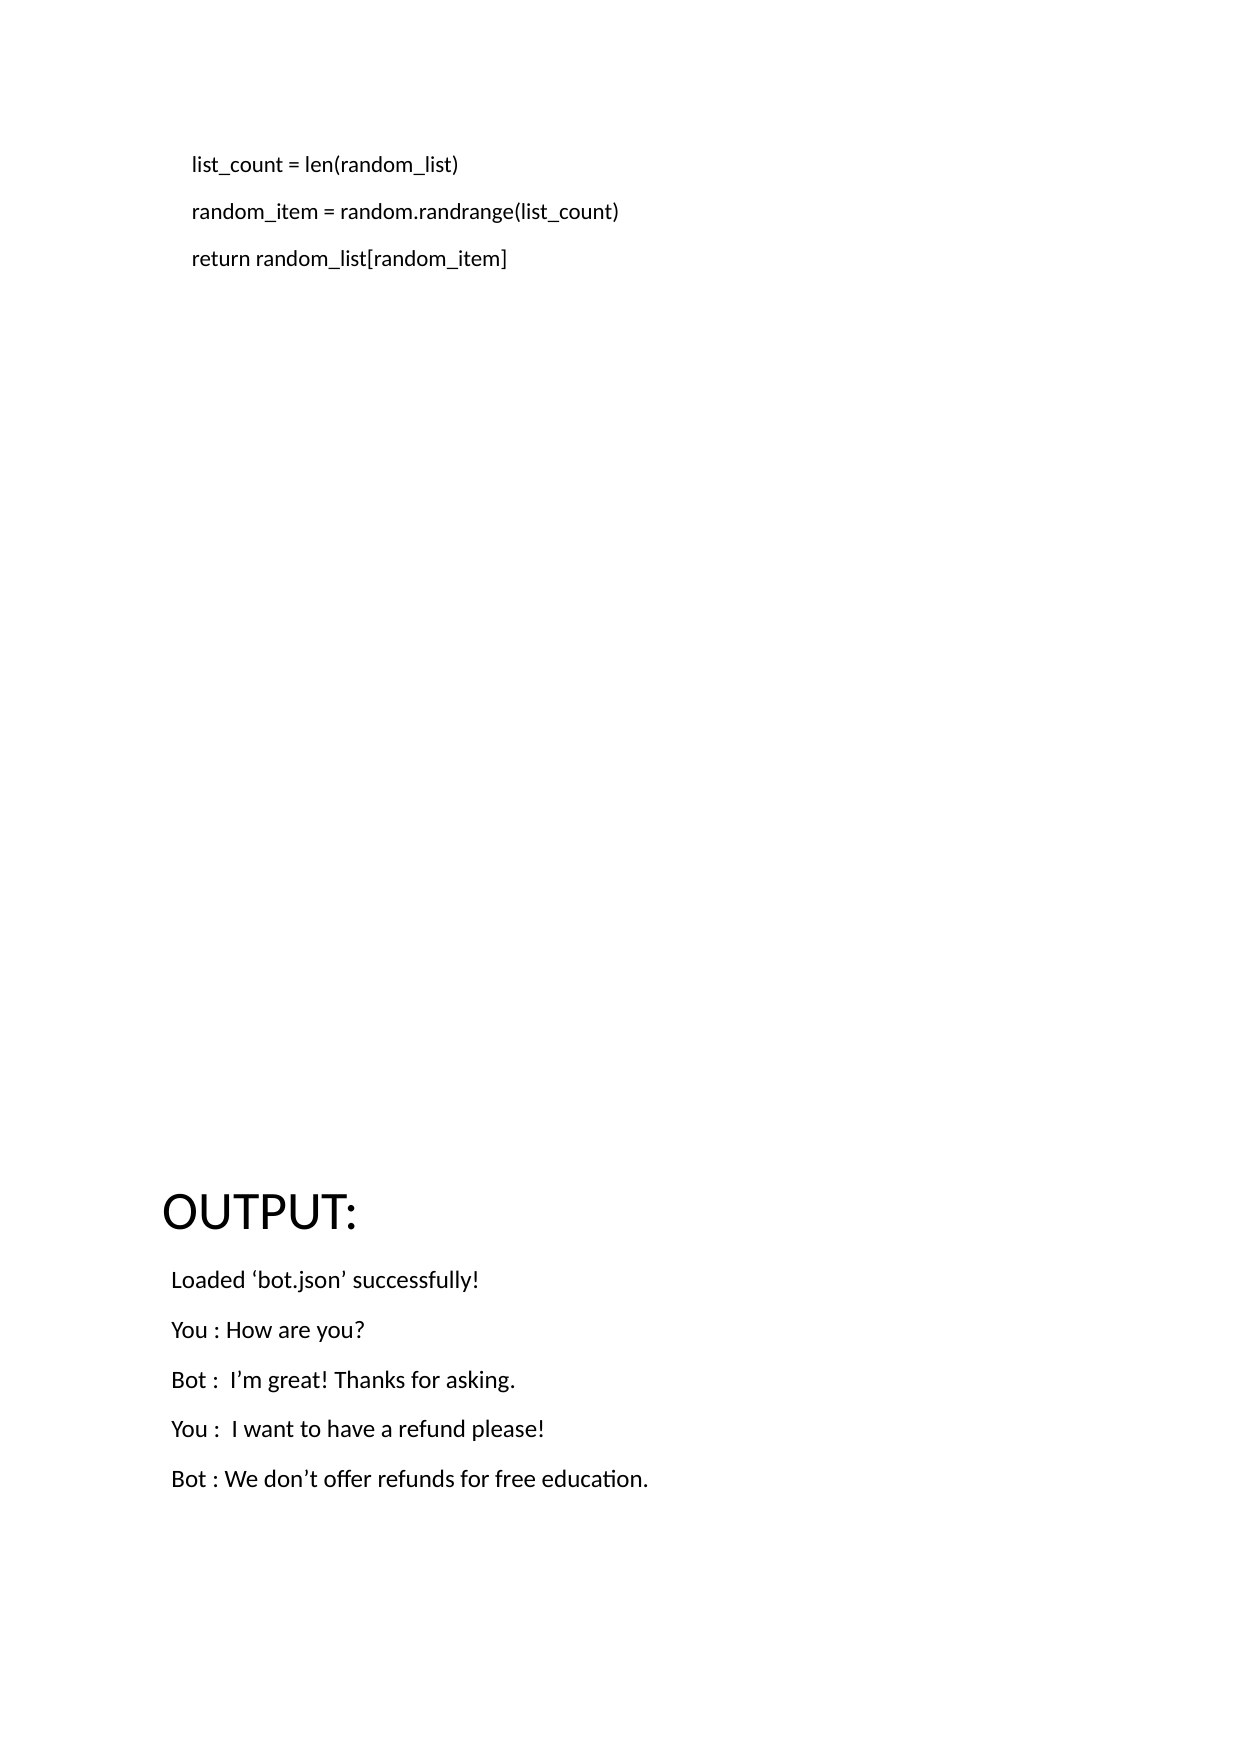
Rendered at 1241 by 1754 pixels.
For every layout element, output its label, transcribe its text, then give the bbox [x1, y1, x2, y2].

text You : I want to have a refund please! [150, 1413, 1090, 1444]
text random_item = random.randrange(list_count) [150, 197, 1090, 225]
text Bot : We don’t offer refunds for free education. [150, 1463, 1090, 1493]
text You : How are you? [150, 1314, 1090, 1345]
text return random_list[random_item] [150, 244, 1090, 272]
text Bot : I’m great! Thanks for asking. [150, 1364, 1090, 1394]
text Loaded ‘bot.json’ successfully! [150, 1264, 1090, 1295]
text OUTPUT: [150, 1177, 1090, 1243]
text list_count = len(random_list) [150, 150, 1090, 178]
